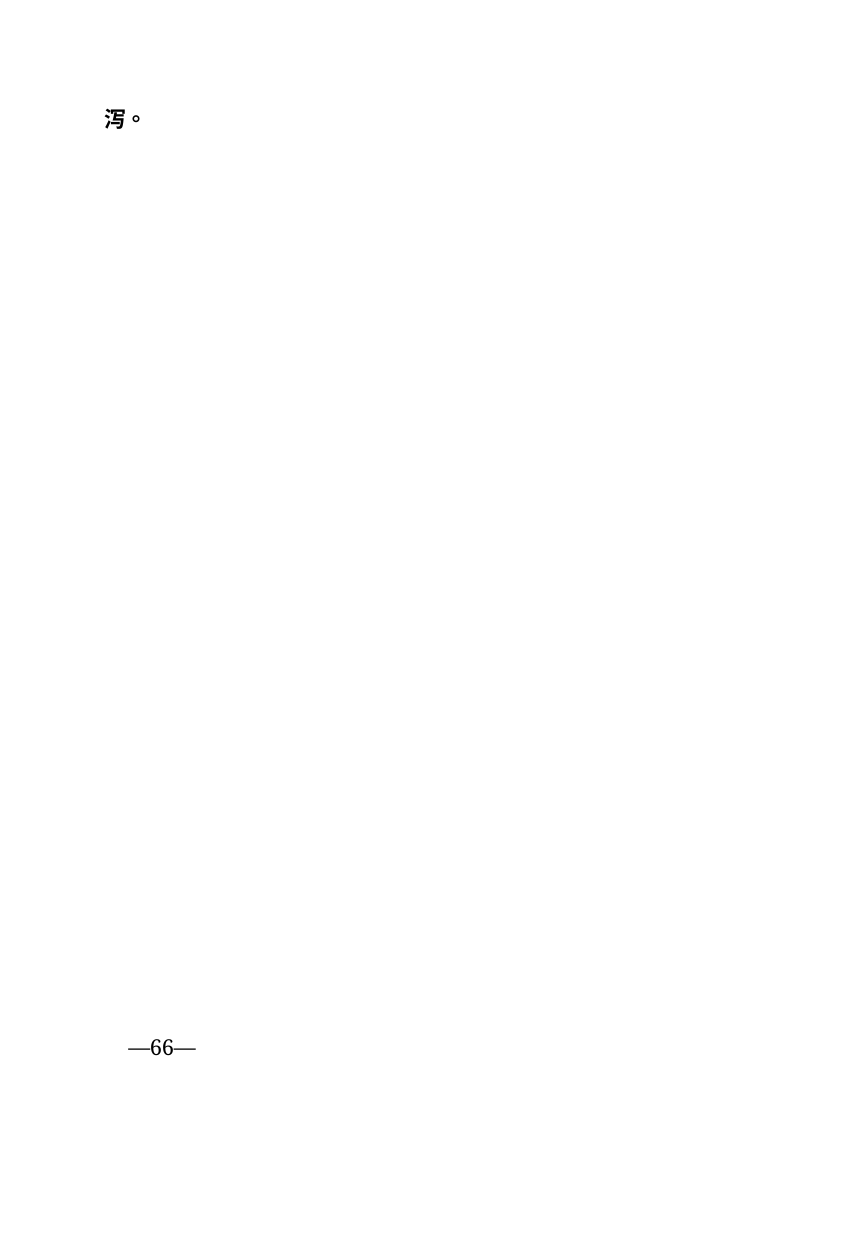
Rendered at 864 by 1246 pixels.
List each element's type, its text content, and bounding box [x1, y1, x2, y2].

text 泻。 [104, 106, 734, 133]
